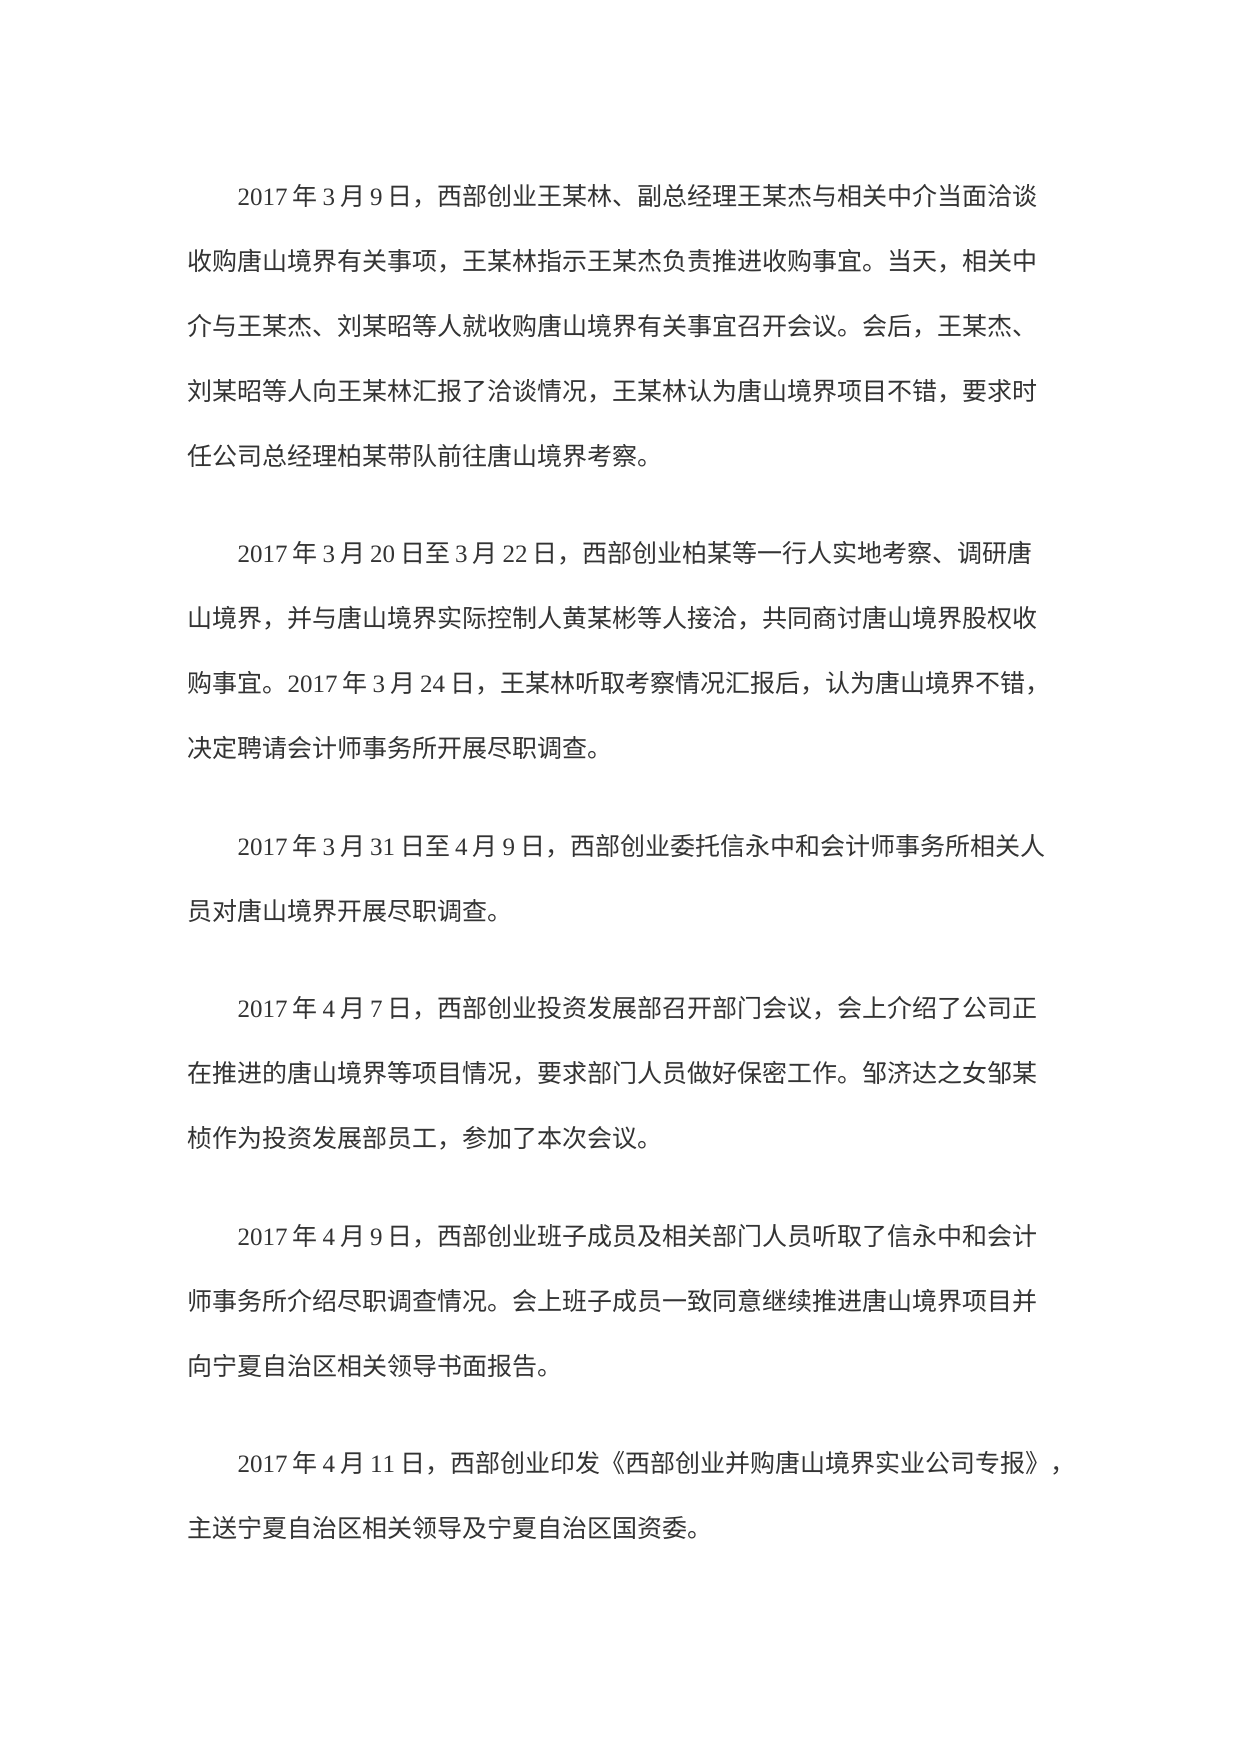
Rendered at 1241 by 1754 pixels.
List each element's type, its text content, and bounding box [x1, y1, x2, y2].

text 2017年3月9日，西部创业王某林、副总经理王某杰与相关中介当面洽谈收购唐山境界有关事项，王某林指示王某杰负责推进收购事宜。当天，相关中介与王某杰、刘某昭等人就收购唐山境界有关事宜召开会议。会后，王某杰、刘某昭等人向王某林汇报了洽谈情况，王某林认为唐山境界项目不错，要求时任公司总经理柏某带队前往唐山境界考察。 [187, 162, 1053, 487]
text 2017年3月20日至3月22日，西部创业柏某等一行人实地考察、调研唐山境界，并与唐山境界实际控制人黄某彬等人接洽，共同商讨唐山境界股权收购事宜。2017年3月24日，王某林听取考察情况汇报后，认为唐山境界不错，决定聘请会计师事务所开展尽职调查。 [187, 519, 1053, 779]
text 2017年4月7日，西部创业投资发展部召开部门会议，会上介绍了公司正在推进的唐山境界等项目情况，要求部门人员做好保密工作。邹济达之女邹某桢作为投资发展部员工，参加了本次会议。 [187, 974, 1053, 1169]
text 2017年4月11日，西部创业印发《西部创业并购唐山境界实业公司专报》，主送宁夏自治区相关领导及宁夏自治区国资委。 [187, 1429, 1053, 1559]
text 2017年3月31日至4月9日，西部创业委托信永中和会计师事务所相关人员对唐山境界开展尽职调查。 [187, 812, 1053, 942]
text 2017年4月9日，西部创业班子成员及相关部门人员听取了信永中和会计师事务所介绍尽职调查情况。会上班子成员一致同意继续推进唐山境界项目并向宁夏自治区相关领导书面报告。 [187, 1202, 1053, 1397]
